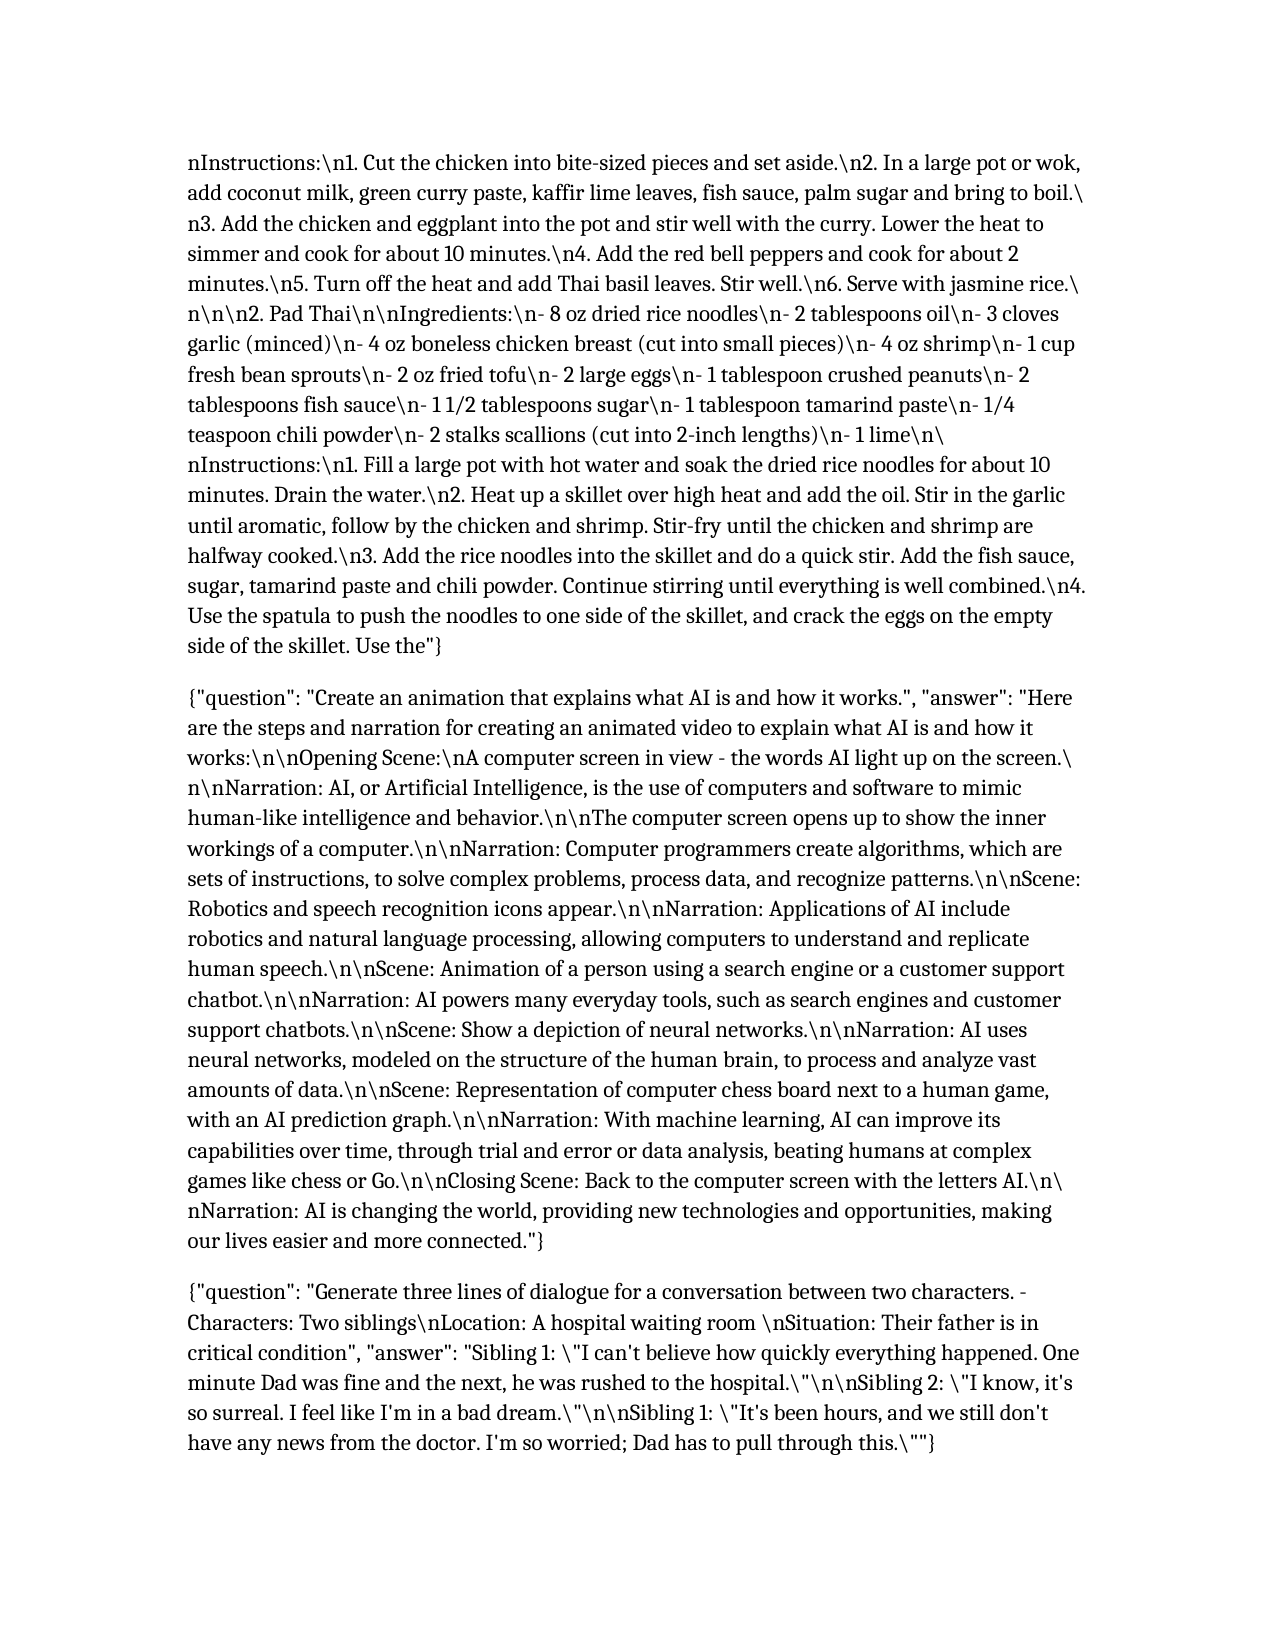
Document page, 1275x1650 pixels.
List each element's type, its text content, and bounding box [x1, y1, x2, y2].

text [187, 150, 1087, 660]
text {"question": "Create an animation that explains what AI is and how it works.", "answer": "Here are the steps and narration for creating an animated video to explain what AI is and how it works:\n\nOpening Scene:\nA computer screen in view - the words AI light up on the screen.\n\nNarration: AI, or Artificial Intelligence, is the use of computers and software to mimic human-like intelligence and behavior.\n\nThe computer screen opens up to show the inner workings of a computer.\n\nNarration: Computer programmers create algorithms, which are sets of instructions, to solve complex problems, process data, and recognize patterns.\n\nScene: Robotics and speech recognition icons appear.\n\nNarration: Applications of AI include robotics and natural language processing, allowing computers to understand and replicate human speech.\n\nScene: Animation of a person using a search engine or a customer support chatbot.\n\nNarration: AI powers many everyday tools, such as search engines and customer support chatbots.\n\nScene: Show a depiction of neural networks.\n\nNarration: AI uses neural networks, modeled on the structure of the human brain, to process and analyze vast amounts of data.\n\nScene: Representation of computer chess board next to a human game, with an AI prediction graph.\n\nNarration: With machine learning, AI can improve its capabilities over time, through trial and error or data analysis, beating humans at complex games like chess or Go.\n\nClosing Scene: Back to the computer screen with the letters AI.\n\nNarration: AI is changing the world, providing new technologies and opportunities, making our lives easier and more connected."} [187, 684, 1087, 1254]
text {"question": "Generate three lines of dialogue for a conversation between two characters. - Characters: Two siblings\nLocation: A hospital waiting room \nSituation: Their father is in critical condition", "answer": "Sibling 1: \"I can't believe how quickly everything happened. One minute Dad was fine and the next, he was rushed to the hospital.\"\n\nSibling 2: \"I know, it's so surreal. I feel like I'm in a bad dream.\"\n\nSibling 1: \"It's been hours, and we still don't have any news from the doctor. I'm so worried; Dad has to pull through this.\""} [187, 1279, 1087, 1457]
